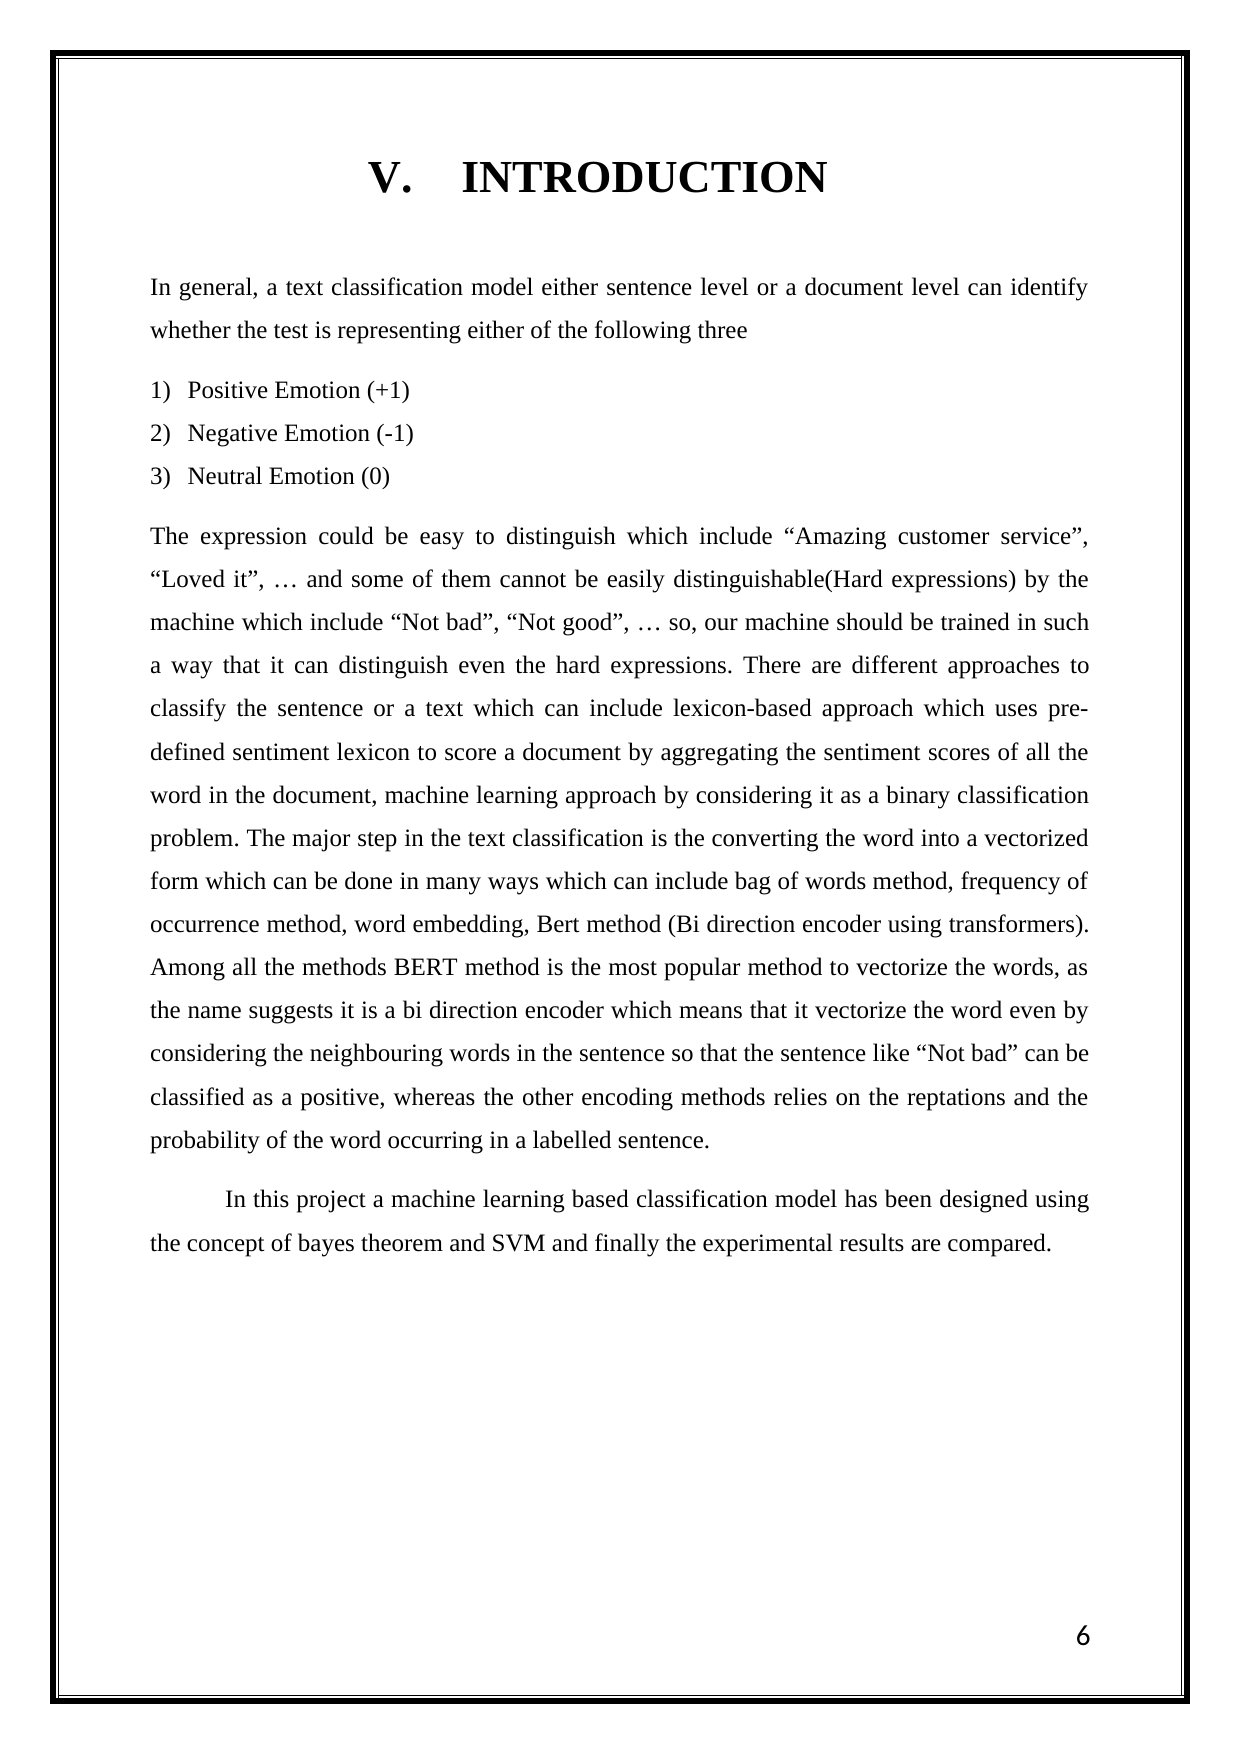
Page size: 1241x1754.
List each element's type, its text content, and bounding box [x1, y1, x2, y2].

list INTRODUCTION [150, 150, 1090, 203]
list Negative Emotion (-1) [150, 418, 1090, 447]
list Positive Emotion (+1) [150, 375, 1090, 404]
text In general, a text classification model either sentence level or a document level can identify whether the test is representing either of the following three [150, 272, 1090, 344]
text The expression could be easy to distinguish which include “Amazing customer service”, “Loved it”, … and some of them cannot be easily distinguishable(Hard expressions) by the machine which include “Not bad”, “Not good”, … so, our machine should be trained in such a way that it can distinguish even the hard expressions. There are different approaches to classify the sentence or a text which can include lexicon-based approach which uses pre-defined sentiment lexicon to score a document by aggregating the sentiment scores of all the word in the document, machine learning approach by considering it as a binary classification problem. The major step in the text classification is the converting the word into a vectorized form which can be done in many ways which can include bag of words method, frequency of occurrence method, word embedding, Bert method (Bi direction encoder using transformers). Among all the methods BERT method is the most popular method to vectorize the words, as the name suggests it is a bi direction encoder which means that it vectorize the word even by considering the neighbouring words in the sentence so that the sentence like “Not bad” can be classified as a positive, whereas the other encoding methods relies on the reptations and the probability of the word occurring in a labelled sentence. [150, 521, 1090, 1153]
text In this project a machine learning based classification model has been designed using the concept of bayes theorem and SVM and finally the experimental results are compared. [150, 1184, 1090, 1256]
list Neutral Emotion (0) [150, 461, 1090, 490]
